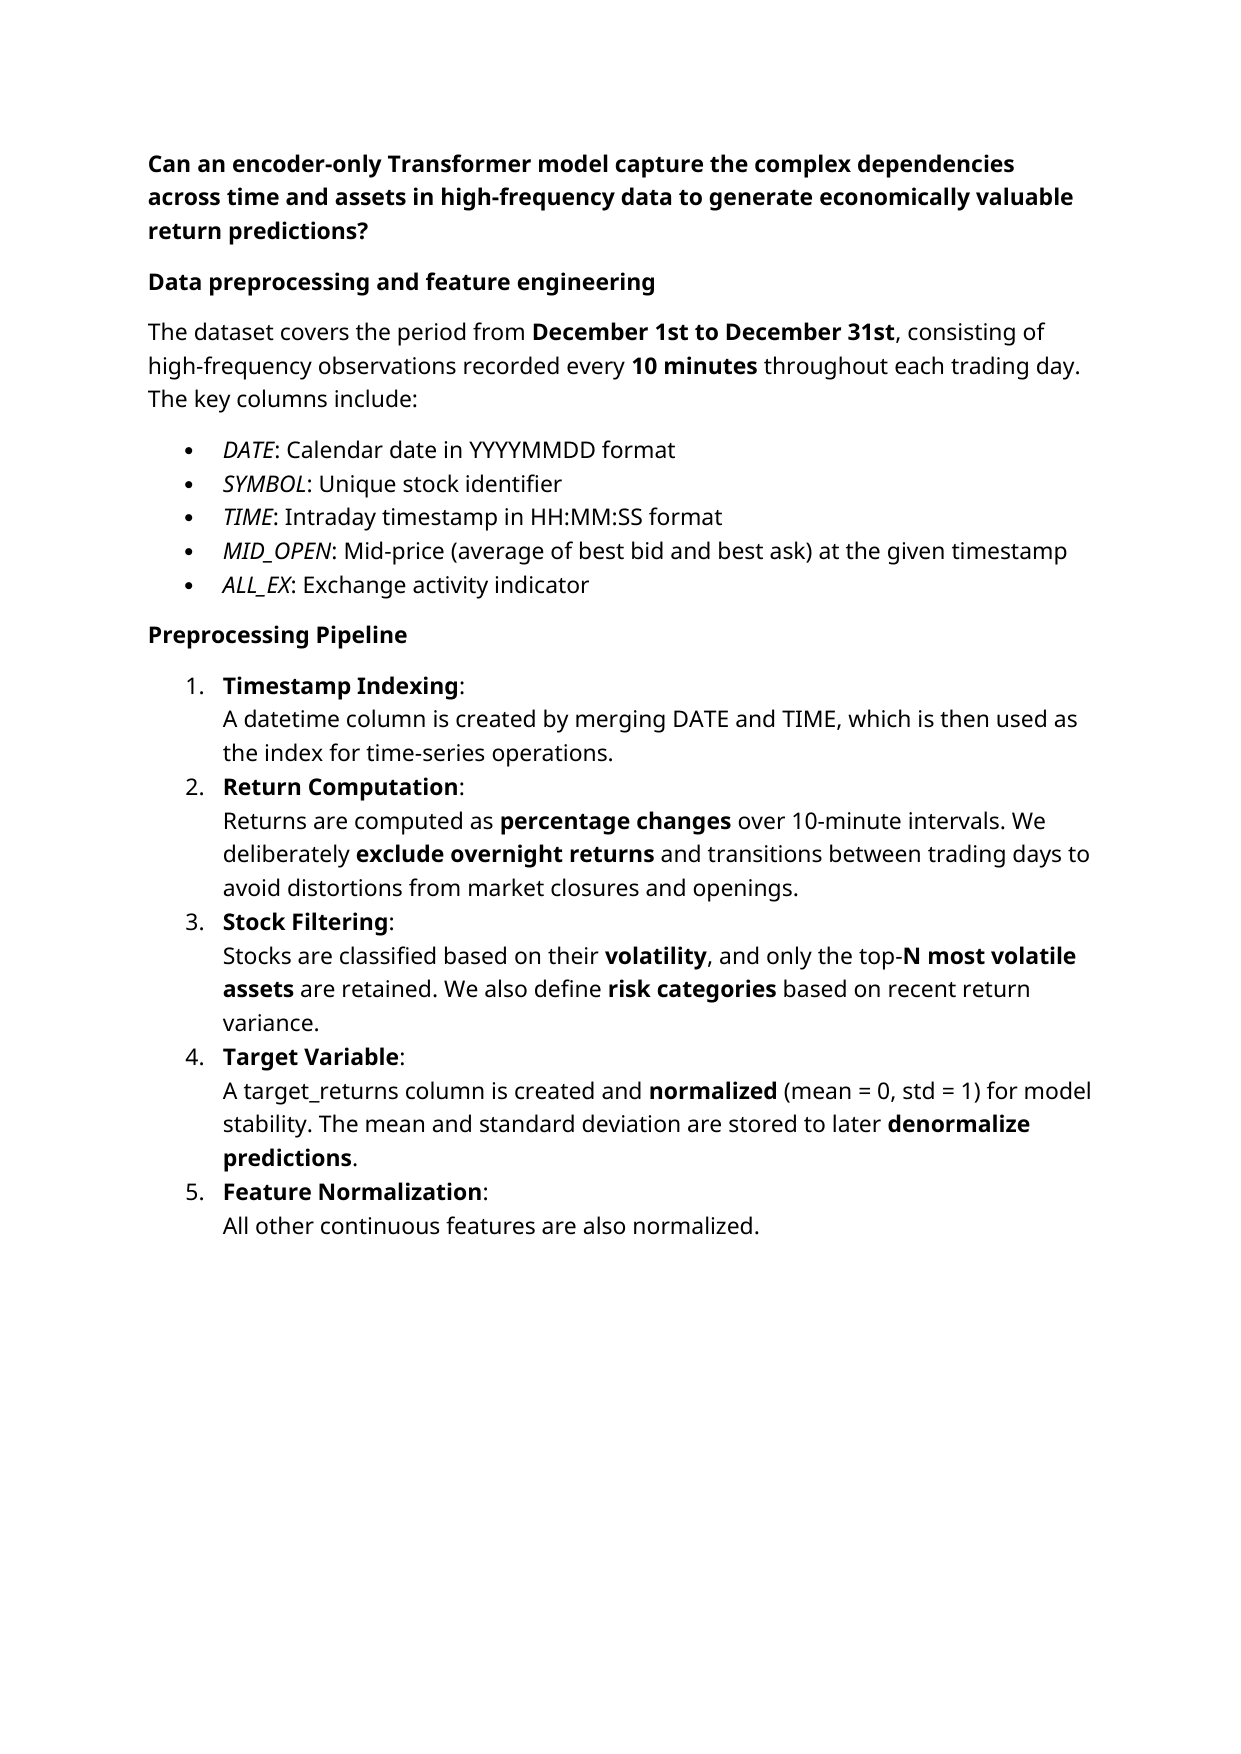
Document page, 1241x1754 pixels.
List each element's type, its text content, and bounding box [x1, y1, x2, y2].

list Target Variable: A target_returns column is created and normalized (mean = 0, std = 1) for model stability. The mean and standard deviation are stored to later denormalize predictions. [185, 1041, 1093, 1173]
list Feature Normalization: All other continuous features are also normalized. [185, 1176, 1093, 1241]
list Stock Filtering: Stocks are classified based on their volatility, and only the top-N most volatile assets are retained. We also define risk categories based on recent return variance. [185, 906, 1093, 1038]
list MID_OPEN: Mid-price (average of best bid and best ask) at the given timestamp [185, 535, 1093, 566]
text Data preprocessing and feature engineering [148, 266, 1093, 297]
list DATE: Calendar date in YYYYMMDD format [185, 434, 1093, 465]
list Return Computation: Returns are computed as percentage changes over 10-minute intervals. We deliberately exclude overnight returns and transitions between trading days to avoid distortions from market closures and openings. [185, 771, 1093, 903]
text The dataset covers the period from December 1st to December 31st, consisting of high-frequency observations recorded every 10 minutes throughout each trading day. The key columns include: [148, 316, 1093, 415]
list Timestamp Indexing: A datetime column is created by merging DATE and TIME, which is then used as the index for time-series operations. [185, 670, 1093, 768]
text Preprocessing Pipeline [148, 619, 1093, 651]
list SYMBOL: Unique stock identifier [185, 468, 1093, 499]
list TIME: Intraday timestamp in HH:MM:SS format [185, 501, 1093, 533]
text Can an encoder-only Transformer model capture the complex dependencies across time and assets in high-frequency data to generate economically valuable return predictions? [148, 148, 1093, 246]
list ALL_EX: Exchange activity indicator [185, 569, 1093, 600]
